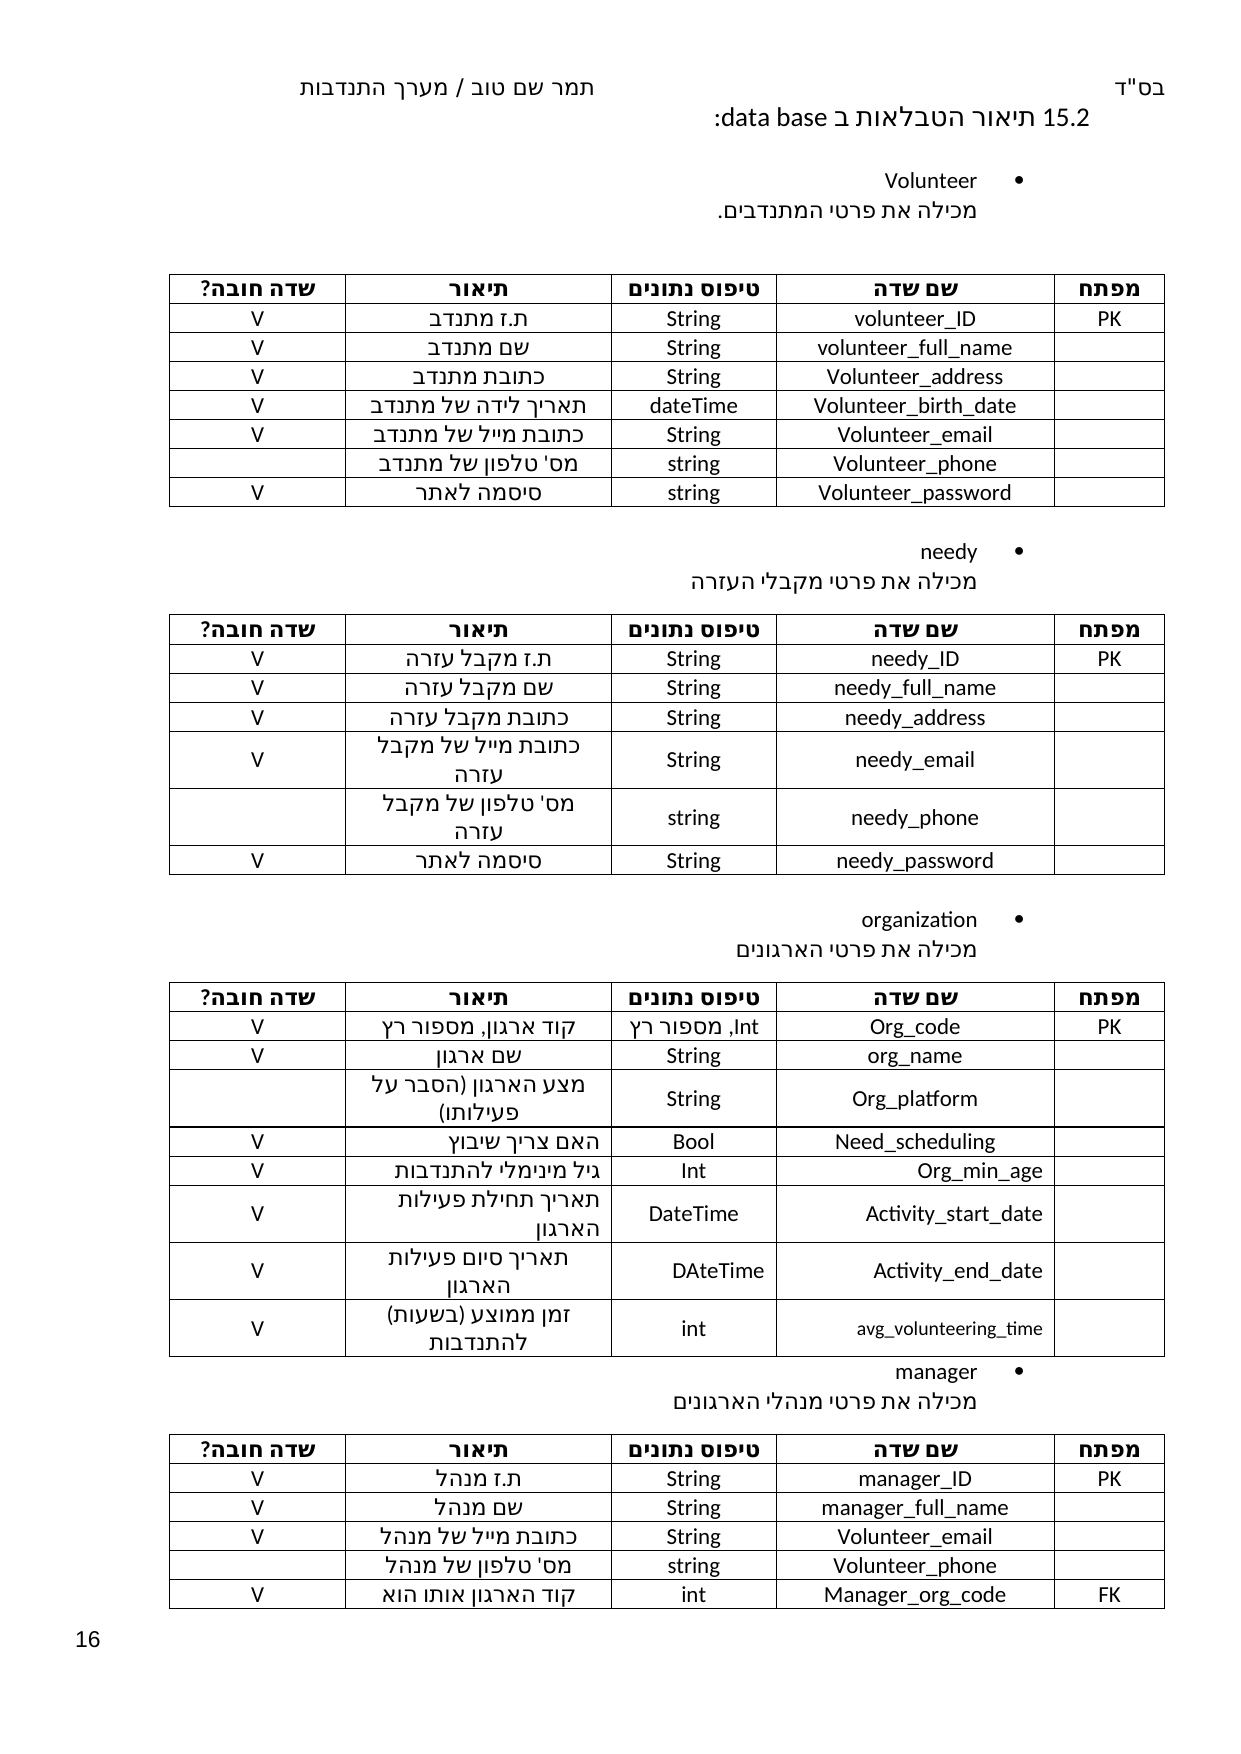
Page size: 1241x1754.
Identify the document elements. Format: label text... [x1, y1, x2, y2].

table_cell [1055, 1128, 1164, 1156]
table_header שם שדה [777, 1435, 1054, 1463]
table_cell Org_code [777, 1012, 1054, 1040]
table_cell [1055, 1041, 1164, 1069]
table_cell String [612, 420, 776, 448]
table_cell כתובת מייל של מנהל [346, 1522, 611, 1550]
table_cell V [170, 1012, 345, 1040]
table_cell Volunteer_address [777, 362, 1054, 390]
table_cell PK [1055, 1012, 1164, 1040]
table_header מפתח [1055, 615, 1164, 643]
table_header תיאור [346, 275, 611, 303]
table_cell V [170, 1128, 345, 1156]
table_header שדה חובה? [170, 275, 345, 303]
table_cell manager_ID [777, 1464, 1054, 1492]
table_cell needy_ID [777, 645, 1054, 672]
table_cell String [612, 1464, 776, 1492]
list מכילה את פרטי מנהלי הארגונים [75, 1387, 978, 1415]
table_cell [170, 449, 345, 477]
list מכילה את פרטי המתנדבים. [75, 196, 978, 224]
table_cell manager_full_name [777, 1493, 1054, 1521]
table_cell [1055, 1551, 1164, 1579]
table_cell [1055, 362, 1164, 390]
table_cell [1055, 1522, 1164, 1550]
table_cell [1055, 674, 1164, 702]
table_cell V [170, 1522, 345, 1550]
table_cell מס' טלפון של מנהל [346, 1551, 611, 1579]
table_cell [1055, 1070, 1164, 1126]
table_cell גיל מינימלי להתנדבות [346, 1157, 611, 1184]
table_header מפתח [1055, 275, 1164, 303]
table_cell [170, 789, 345, 845]
table_cell FK [1055, 1580, 1164, 1608]
list organization [75, 905, 1015, 933]
table_cell [170, 1070, 345, 1126]
table_cell String [612, 732, 776, 788]
table_cell Org_platform [777, 1070, 1054, 1126]
table_cell needy_password [777, 846, 1054, 874]
table_cell Manager_org_code [777, 1580, 1054, 1608]
table_cell V [170, 732, 345, 788]
table_cell [1055, 1493, 1164, 1521]
table_header תיאור [346, 615, 611, 643]
table_cell V [170, 391, 345, 419]
table_cell Volunteer_email [777, 1522, 1054, 1550]
table_cell [1055, 703, 1164, 731]
table_cell Activity_start_date [777, 1186, 1054, 1242]
table_cell ת.ז מקבל עזרה [346, 645, 611, 672]
table_cell [1055, 449, 1164, 477]
table_cell סיסמה לאתר [346, 846, 611, 874]
table_cell [1055, 846, 1164, 874]
table_cell שם מקבל עזרה [346, 674, 611, 702]
table_header טיפוס נתונים [612, 983, 776, 1011]
table_cell V [170, 645, 345, 672]
table_cell V [170, 1186, 345, 1242]
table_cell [346, 1580, 611, 1608]
table_cell String [612, 674, 776, 702]
table_cell needy_email [777, 732, 1054, 788]
table_cell DAteTime [612, 1243, 776, 1299]
table_header שדה חובה? [170, 1435, 345, 1463]
table_cell String [612, 1070, 776, 1126]
table_cell מצע הארגון (הסבר על פעילותו) [346, 1070, 611, 1126]
table_cell [1055, 420, 1164, 448]
table_header תיאור [346, 983, 611, 1011]
table_cell Volunteer_birth_date [777, 391, 1054, 419]
table_cell DateTime [612, 1186, 776, 1242]
table_cell V [170, 1243, 345, 1299]
table_cell int [612, 1580, 776, 1608]
table_cell [1055, 732, 1164, 788]
table_cell org_name [777, 1041, 1054, 1069]
table_cell ת.ז מתנדב [346, 304, 611, 332]
table_cell PK [1055, 304, 1164, 332]
list מכילה את פרטי הארגונים [75, 935, 978, 963]
table_cell V [170, 1157, 345, 1184]
table_cell שם מנהל [346, 1493, 611, 1521]
table_cell מס' טלפון של מקבל עזרה [346, 789, 611, 845]
table_cell Int [612, 1157, 776, 1184]
table_cell V [170, 362, 345, 390]
table_cell string [612, 789, 776, 845]
table_cell שם מתנדב [346, 333, 611, 361]
table_cell String [612, 304, 776, 332]
table_cell V [170, 674, 345, 702]
table_cell needy_phone [777, 789, 1054, 845]
table_cell needy_full_name [777, 674, 1054, 702]
table_cell Volunteer_email [777, 420, 1054, 448]
table_cell avg_volunteering_time [777, 1300, 1054, 1356]
table_cell V [170, 1300, 345, 1356]
table_cell Org_min_age [777, 1157, 1054, 1184]
table_cell שם ארגון [346, 1041, 611, 1069]
table_cell String [612, 703, 776, 731]
table_header טיפוס נתונים [612, 615, 776, 643]
table_cell needy_address [777, 703, 1054, 731]
table_cell String [612, 362, 776, 390]
table_cell string [612, 1551, 776, 1579]
table_header תיאור [346, 1435, 611, 1463]
table_cell [1055, 789, 1164, 845]
table_header טיפוס נתונים [612, 1435, 776, 1463]
table_cell PK [1055, 645, 1164, 672]
table_cell Need_scheduling [777, 1128, 1054, 1156]
table_cell volunteer_ID [777, 304, 1054, 332]
table_cell [1055, 1300, 1164, 1356]
table_cell V [170, 420, 345, 448]
table_cell V [170, 1041, 345, 1069]
table_header טיפוס נתונים [612, 275, 776, 303]
table_cell כתובת מתנדב [346, 362, 611, 390]
table_cell V [170, 304, 345, 332]
table_cell String [612, 1522, 776, 1550]
table_cell Volunteer_phone [777, 1551, 1054, 1579]
table_cell String [612, 333, 776, 361]
table_cell כתובת מייל של מתנדב [346, 420, 611, 448]
table_cell [1055, 1157, 1164, 1184]
table_cell [1055, 333, 1164, 361]
table_cell [1055, 1243, 1164, 1299]
table_cell מס' טלפון של מתנדב [346, 449, 611, 477]
table_cell ת.ז מנהל [346, 1464, 611, 1492]
table_header שדה חובה? [170, 983, 345, 1011]
table_cell V [170, 478, 345, 506]
table_cell V [170, 846, 345, 874]
list needy [75, 537, 1015, 565]
table_cell [1055, 391, 1164, 419]
table_cell V [170, 333, 345, 361]
table_cell String [612, 1041, 776, 1069]
table_cell האם צריך שיבוץ [346, 1128, 611, 1156]
table_cell [1055, 478, 1164, 506]
table_cell String [612, 645, 776, 672]
table_cell קוד ארגון, מספור רץ [346, 1012, 611, 1040]
list Volunteer [75, 166, 1015, 194]
table_header שם שדה [777, 275, 1054, 303]
table_header שדה חובה? [170, 615, 345, 643]
list manager [75, 1357, 1015, 1385]
table_header שם שדה [777, 615, 1054, 643]
table_cell Bool [612, 1128, 776, 1156]
table_cell [170, 1551, 345, 1579]
subtitle 15.2 תיאור הטבלאות ב data base: [75, 100, 1090, 133]
table_cell V [170, 1493, 345, 1521]
table_cell [1055, 1186, 1164, 1242]
table_cell תאריך תחילת פעילות הארגון [346, 1186, 611, 1242]
table_cell String [612, 1493, 776, 1521]
table_header מפתח [1055, 983, 1164, 1011]
table_header שם שדה [777, 983, 1054, 1011]
table_cell Volunteer_password [777, 478, 1054, 506]
table_cell Int, מספור רץ [612, 1012, 776, 1040]
list מכילה את פרטי מקבלי העזרה [75, 567, 978, 596]
table_cell תאריך לידה של מתנדב [346, 391, 611, 419]
table_cell V [170, 1464, 345, 1492]
table_cell תאריך סיום פעילות הארגון [346, 1243, 611, 1299]
table_cell string [612, 449, 776, 477]
table_cell כתובת מייל של מקבל עזרה [346, 732, 611, 788]
table_cell dateTime [612, 391, 776, 419]
table_cell Volunteer_phone [777, 449, 1054, 477]
table_cell PK [1055, 1464, 1164, 1492]
table_cell Activity_end_date [777, 1243, 1054, 1299]
table_cell זמן ממוצע (בשעות) להתנדבות [346, 1300, 611, 1356]
table_cell V [170, 1580, 345, 1608]
table_cell volunteer_full_name [777, 333, 1054, 361]
table_cell String [612, 846, 776, 874]
table_cell int [612, 1300, 776, 1356]
table_cell כתובת מקבל עזרה [346, 703, 611, 731]
table_header מפתח [1055, 1435, 1164, 1463]
table_cell V [170, 703, 345, 731]
table_cell string [612, 478, 776, 506]
table_cell סיסמה לאתר [346, 478, 611, 506]
